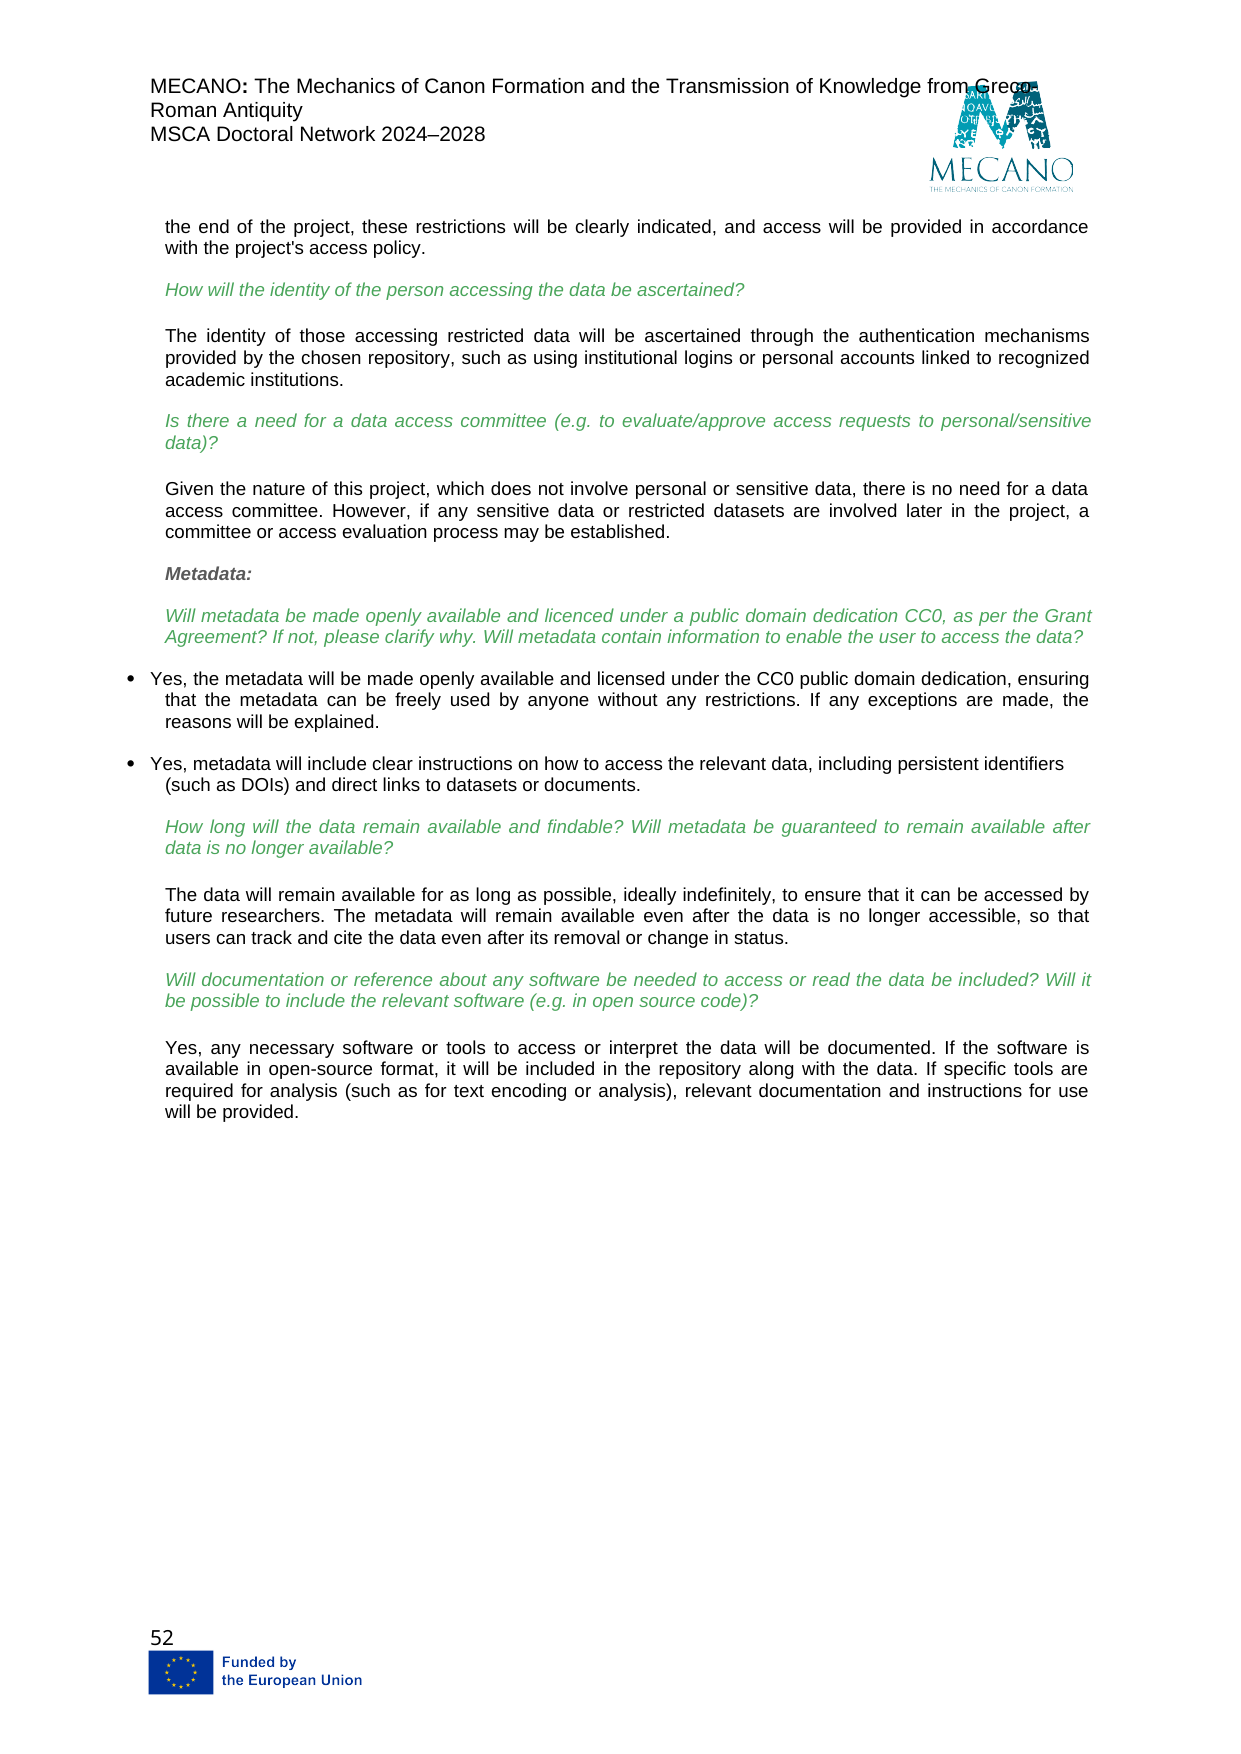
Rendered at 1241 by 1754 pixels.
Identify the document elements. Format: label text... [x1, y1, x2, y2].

text Will documentation or reference about any software be needed to access or read the data be included? Will it be possible to include the relevant software (e.g. in open source code)? [165, 968, 1094, 1011]
text Will metadata be made openly available and licenced under a public domain dedication CC0, as per the Grant Agreement? If not, please clarify why. Will metadata contain information to enable the user to access the data? [165, 604, 1094, 647]
list Yes, the metadata will be made openly available and licensed under the CC0 public domain dedication, ensuring that the metadata can be freely used by anyone without any restrictions. If any exceptions are made, the reasons will be explained. [127, 667, 1090, 732]
text Metadata: [165, 563, 1094, 584]
picture [145, 1647, 371, 1698]
text The data will remain available for as long as possible, ideally indefinitely, to ensure that it can be accessed by future researchers. The metadata will remain available even after the data is no longer accessible, so that users can track and cite the data even after its removal or change in status. [165, 884, 1090, 948]
text The identity of those accessing restricted data will be ascertained through the authentication mechanisms provided by the chosen repository, such as using institutional logins or personal accounts linked to recognized academic institutions. [165, 325, 1090, 390]
text Yes, any necessary software or tools to access or interpret the data will be documented. If the software is available in open-source format, it will be included in the repository along with the data. If specific tools are required for analysis (such as for text encoding or analysis), relevant documentation and instructions for use will be provided. [165, 1036, 1090, 1123]
text How long will the data remain available and findable? Will metadata be guaranteed to remain available after data is no longer available? [165, 816, 1094, 859]
text How will the identity of the person accessing the data be ascertained? [165, 279, 1094, 300]
text Given the nature of this project, which does not involve personal or sensitive data, there is no need for a data access committee. However, if any sensitive data or restricted datasets are involved later in the project, a committee or access evaluation process may be established. [165, 478, 1090, 543]
list Yes, metadata will include clear instructions on how to access the relevant data, including persistent identifiers (such as DOIs) and direct links to datasets or documents. [127, 752, 1090, 796]
text Is there a need for a data access committee (e.g. to evaluate/approve access requests to personal/sensitive data)? [165, 410, 1094, 453]
picture [929, 81, 1073, 192]
